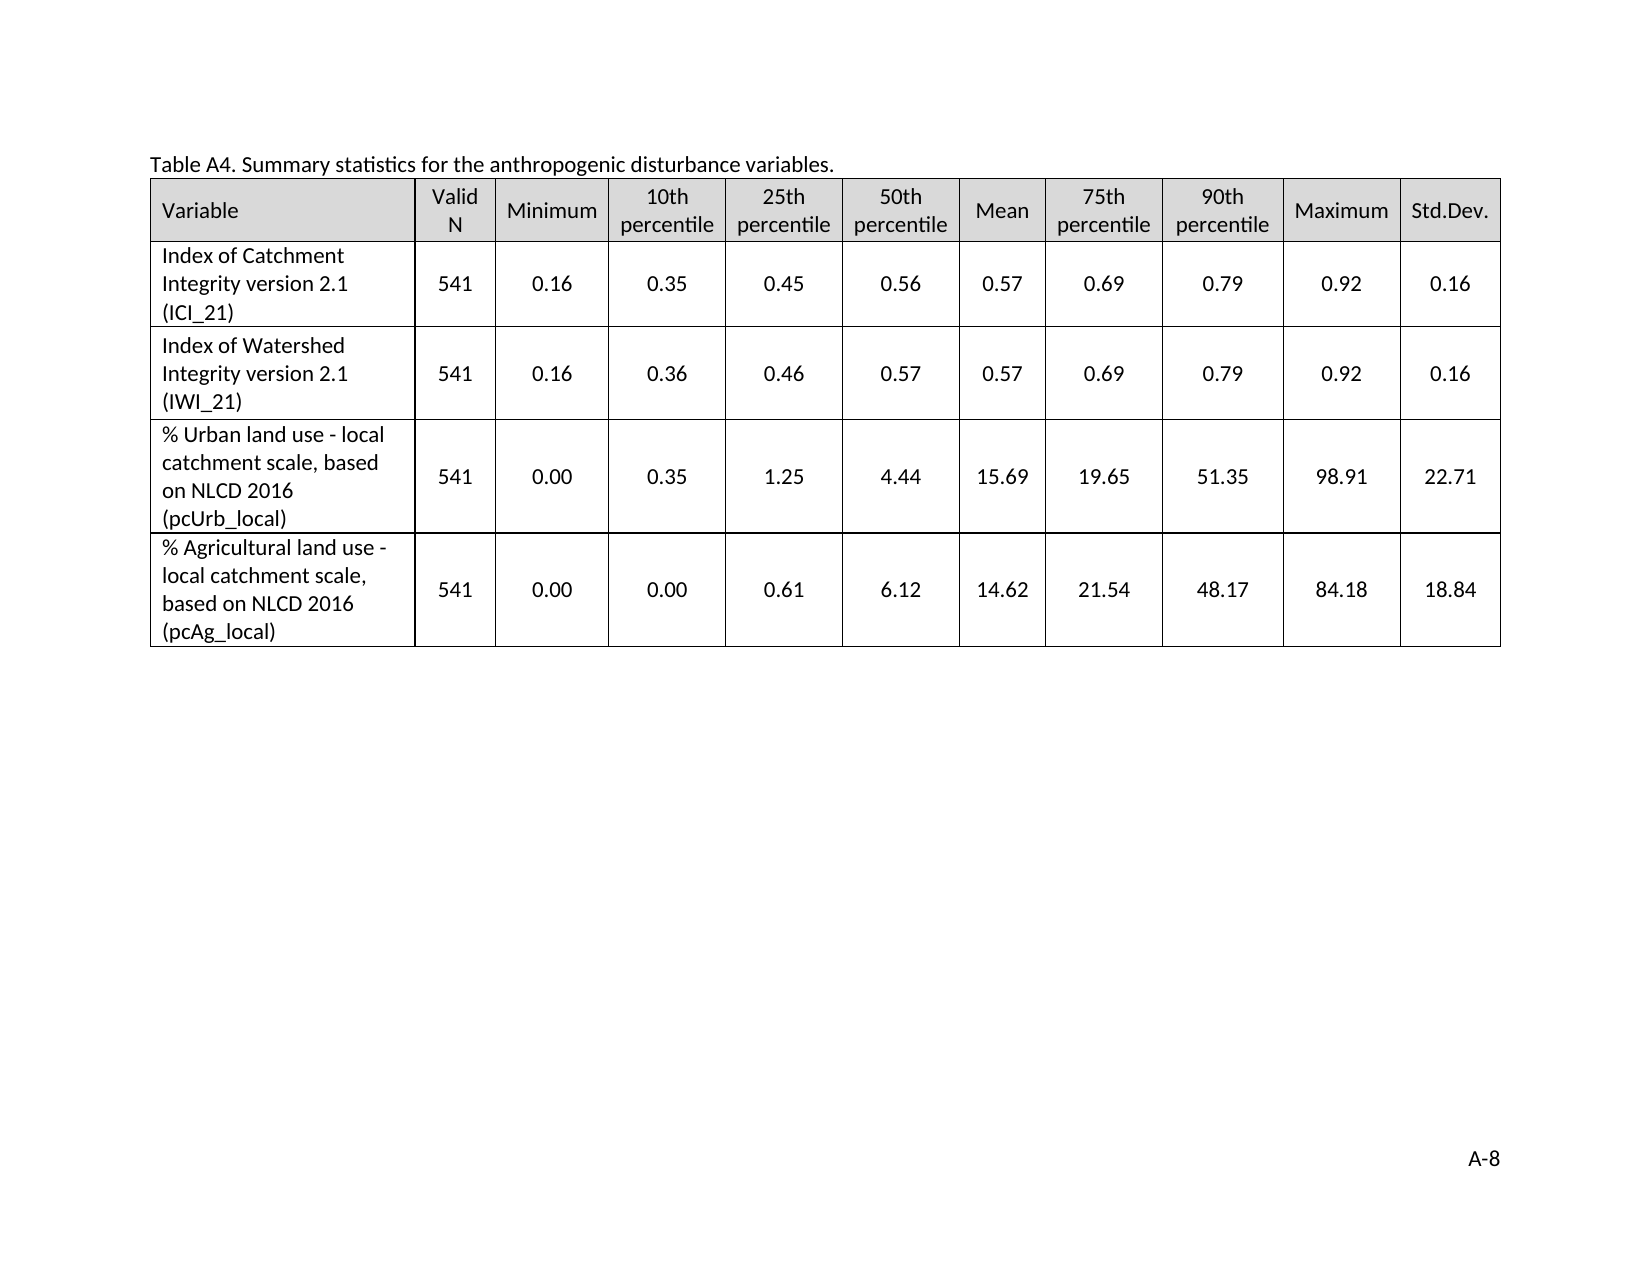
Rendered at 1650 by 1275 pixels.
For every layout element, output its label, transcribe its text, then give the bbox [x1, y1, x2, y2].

table_header Std.Dev. [1401, 179, 1500, 241]
table_header 90th percentile [1163, 179, 1283, 241]
table_cell 541 [416, 420, 495, 532]
table_cell 1.25 [726, 420, 842, 532]
table_cell 18.84 [1401, 534, 1500, 646]
table_cell 21.54 [1046, 534, 1162, 646]
table_cell 48.17 [1163, 534, 1283, 646]
table_cell 0.57 [843, 327, 959, 419]
table_cell 0.79 [1163, 242, 1283, 326]
table_cell 0.92 [1284, 242, 1400, 326]
table_cell % Urban land use - local catchment scale, based on NLCD 2016 (pcUrb_local) [151, 420, 414, 532]
table_cell 0.16 [1401, 242, 1500, 326]
table_cell 0.57 [960, 327, 1045, 419]
table_header Minimum [496, 179, 608, 241]
table_cell 541 [416, 242, 495, 326]
table_header 75th percentile [1046, 179, 1162, 241]
table_cell 0.79 [1163, 327, 1283, 419]
table_cell 541 [416, 327, 495, 419]
table_cell 14.62 [960, 534, 1045, 646]
table_cell 0.46 [726, 327, 842, 419]
table_cell 0.00 [496, 534, 608, 646]
table_cell 0.35 [609, 242, 725, 326]
table_cell 0.16 [496, 242, 608, 326]
table_cell 0.00 [496, 420, 608, 532]
table_cell % Agricultural land use - local catchment scale, based on NLCD 2016 (pcAg_local) [151, 534, 414, 646]
table_cell 51.35 [1163, 420, 1283, 532]
table_cell 98.91 [1284, 420, 1400, 532]
table_cell 19.65 [1046, 420, 1162, 532]
table_cell 0.69 [1046, 242, 1162, 326]
table_cell 6.12 [843, 534, 959, 646]
table_cell 0.00 [609, 534, 725, 646]
table_header Variable [151, 179, 414, 241]
table_header Maximum [1284, 179, 1400, 241]
table_cell 22.71 [1401, 420, 1500, 532]
table_header Mean [960, 179, 1045, 241]
table_header 10th percentile [609, 179, 725, 241]
table_cell 0.35 [609, 420, 725, 532]
table_cell 0.36 [609, 327, 725, 419]
table_cell 0.61 [726, 534, 842, 646]
table_cell 4.44 [843, 420, 959, 532]
table_cell 0.92 [1284, 327, 1400, 419]
table_header Valid N [416, 179, 495, 241]
text Table A4. Summary statistics for the anthropogenic disturbance variables. [150, 150, 1500, 178]
table_cell 0.16 [1401, 327, 1500, 419]
table_cell 0.69 [1046, 327, 1162, 419]
table_header 25th percentile [726, 179, 842, 241]
table_cell 0.57 [960, 242, 1045, 326]
table_cell 541 [416, 534, 495, 646]
table_header 50th percentile [843, 179, 959, 241]
table_cell Index of Catchment Integrity version 2.1 (ICI_21) [151, 242, 414, 326]
table_cell 15.69 [960, 420, 1045, 532]
table_cell 0.56 [843, 242, 959, 326]
table_cell Index of Watershed Integrity version 2.1 (IWI_21) [151, 327, 414, 419]
table_cell 0.45 [726, 242, 842, 326]
table_cell 84.18 [1284, 534, 1400, 646]
table_cell 0.16 [496, 327, 608, 419]
